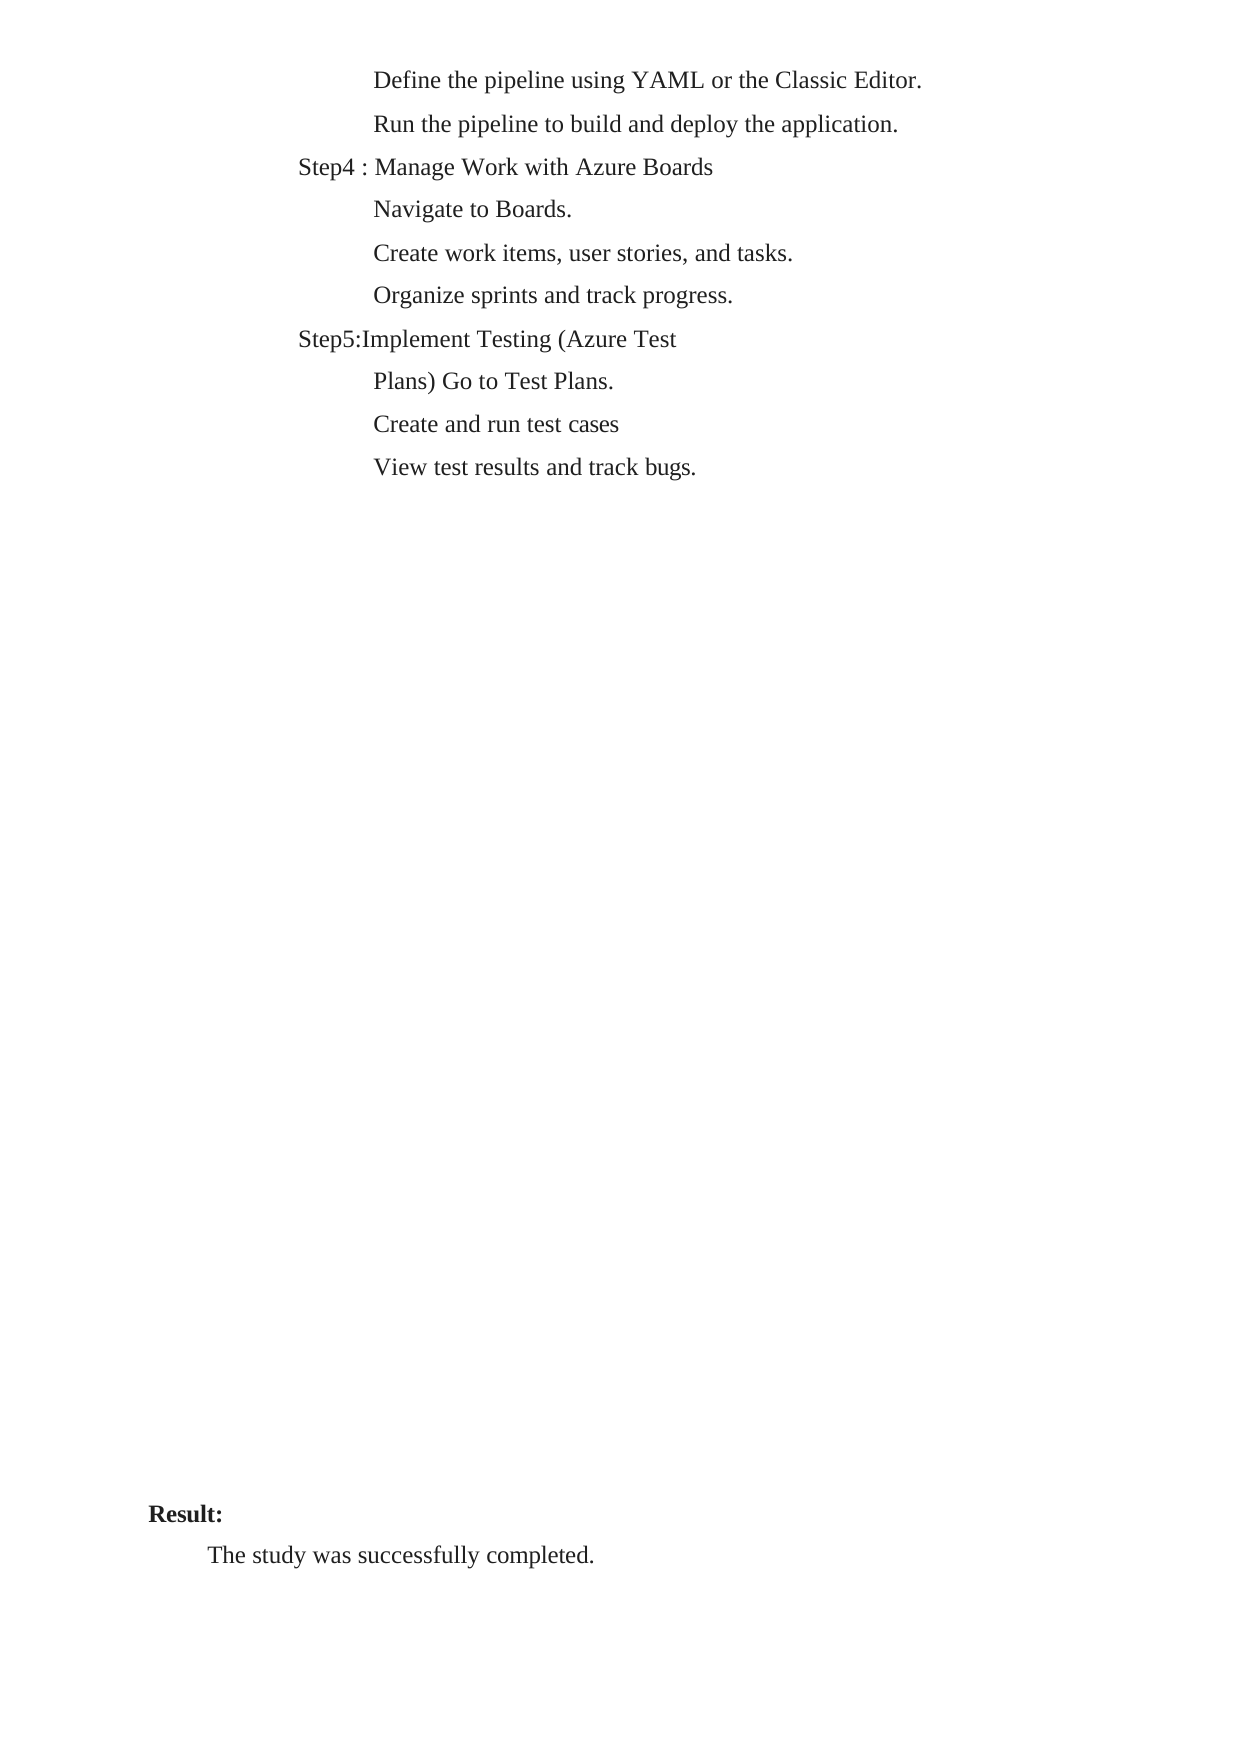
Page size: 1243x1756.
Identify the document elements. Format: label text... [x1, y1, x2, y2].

text View test results and track bugs. [373, 452, 1243, 481]
text Create and run test cases [373, 409, 1243, 438]
text Create work items, user stories, and tasks. Organize sprints and track progress. [373, 238, 826, 309]
text The study was successfully completed. [207, 1540, 1243, 1569]
text Define the pipeline using YAML or the Classic Editor. Run the pipeline to build and deploy the application. [373, 66, 951, 137]
text Step4 : Manage Work with Azure Boards Navigate to Boards. [298, 152, 741, 223]
text Step5:Implement Testing (Azure Test Plans) Go to Test Plans. [298, 324, 741, 394]
subtitle Result: [148, 1499, 1243, 1528]
